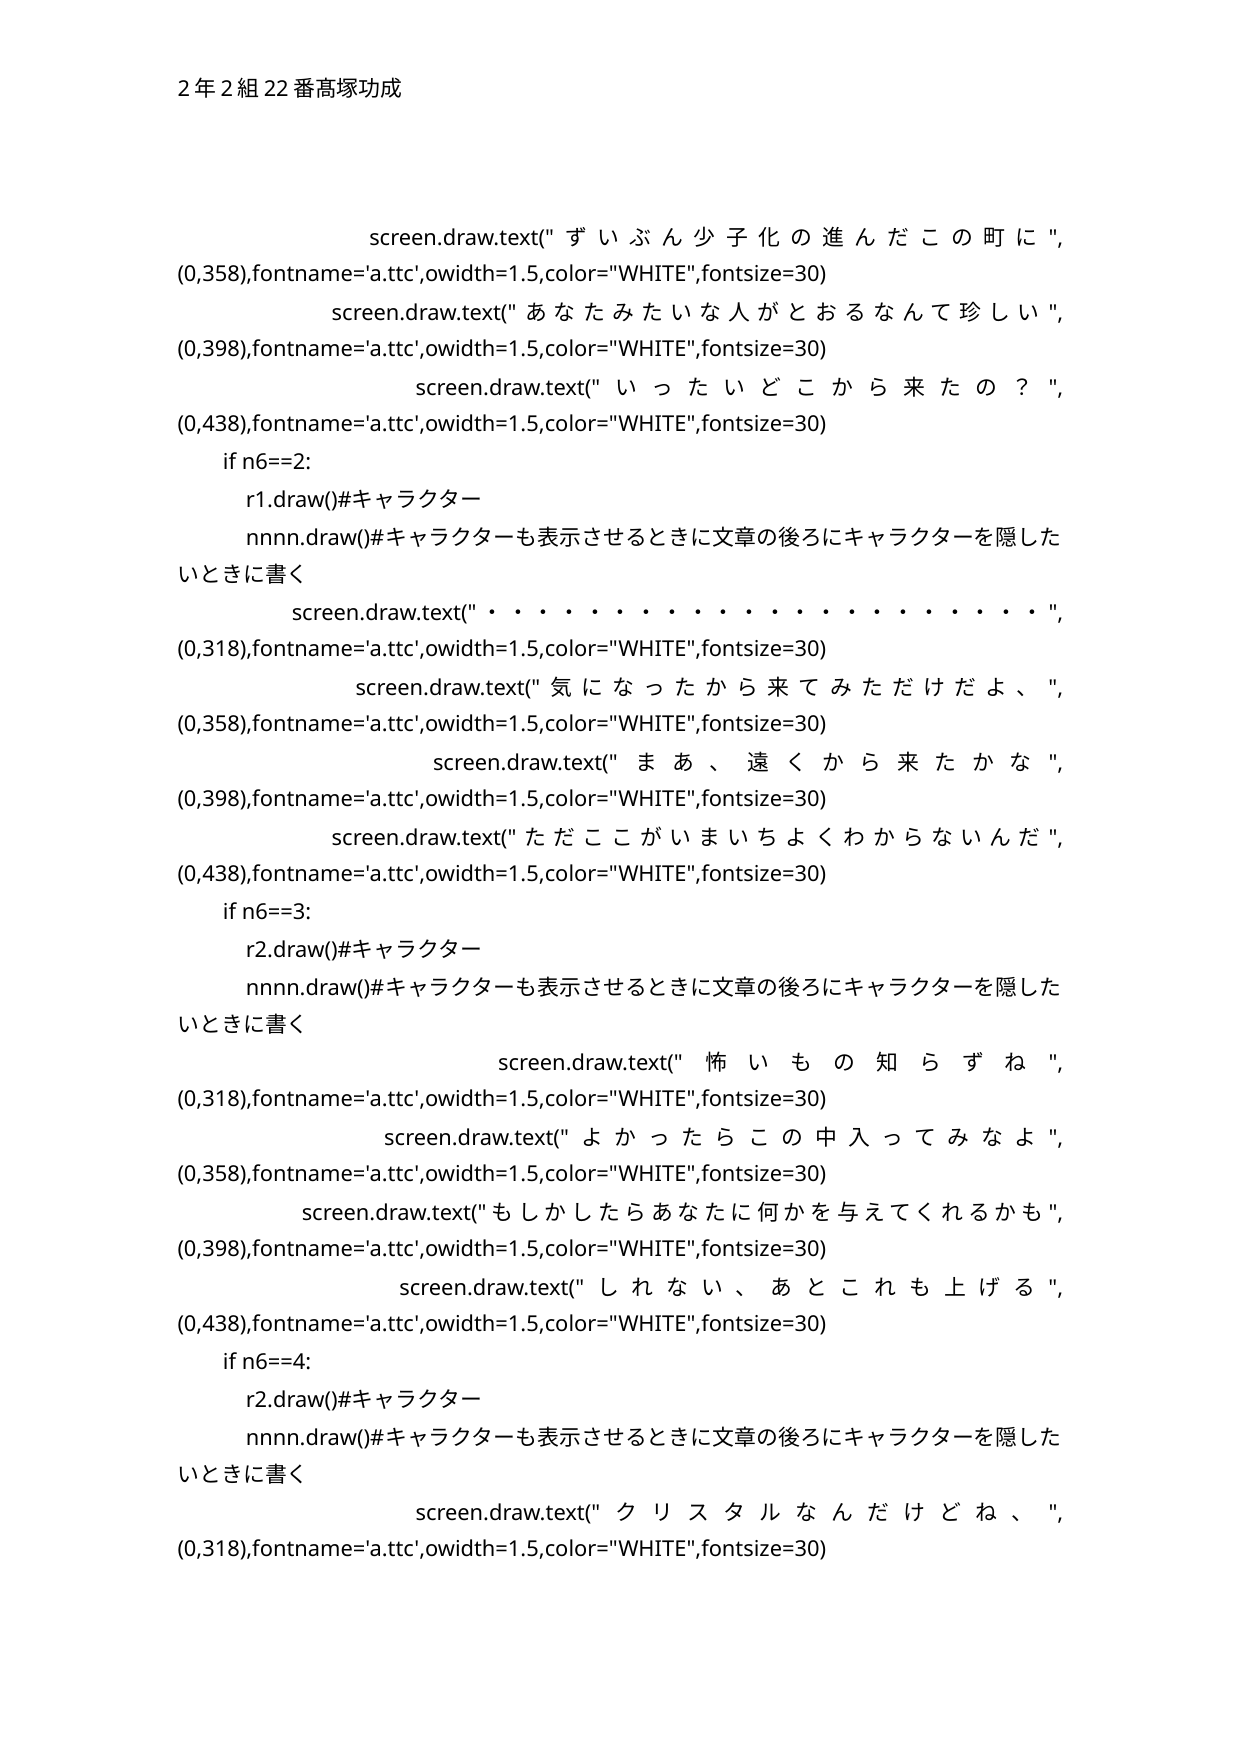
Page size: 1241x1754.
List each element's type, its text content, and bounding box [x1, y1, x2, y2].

text nnnn.draw()#キャラクターも表示させるときに文章の後ろにキャラクターを隠したいときに書く [177, 1417, 1063, 1492]
text screen.draw.text("クリスタルなんだけどね、",(0,318),fontname='a.ttc',owidth=1.5,color="WHITE",fontsize=30) [177, 1492, 1063, 1567]
text r1.draw()#キャラクター [177, 479, 1063, 517]
text r2.draw()#キャラクター [177, 1379, 1063, 1417]
text screen.draw.text("ただここがいまいちよくわからないんだ",(0,438),fontname='a.ttc',owidth=1.5,color="WHITE",fontsize=30) [177, 817, 1063, 892]
text screen.draw.text("もしかしたらあなたに何かを与えてくれるかも",(0,398),fontname='a.ttc',owidth=1.5,color="WHITE",fontsize=30) [177, 1192, 1063, 1267]
text screen.draw.text("・・・・・・・・・・・・・・・・・・・・・・",(0,318),fontname='a.ttc',owidth=1.5,color="WHITE",fontsize=30) [177, 592, 1063, 667]
text screen.draw.text("いったいどこから来たの？",(0,438),fontname='a.ttc',owidth=1.5,color="WHITE",fontsize=30) [177, 367, 1063, 442]
text screen.draw.text("怖いもの知らずね",(0,318),fontname='a.ttc',owidth=1.5,color="WHITE",fontsize=30) [177, 1042, 1063, 1117]
text nnnn.draw()#キャラクターも表示させるときに文章の後ろにキャラクターを隠したいときに書く [177, 517, 1063, 592]
text if n6==3: [177, 892, 1063, 929]
text nnnn.draw()#キャラクターも表示させるときに文章の後ろにキャラクターを隠したいときに書く [177, 967, 1063, 1042]
text screen.draw.text("あなたみたいな人がとおるなんて珍しい",(0,398),fontname='a.ttc',owidth=1.5,color="WHITE",fontsize=30) [177, 292, 1063, 367]
text screen.draw.text("気になったから来てみただけだよ、",(0,358),fontname='a.ttc',owidth=1.5,color="WHITE",fontsize=30) [177, 667, 1063, 742]
text r2.draw()#キャラクター [177, 929, 1063, 967]
text if n6==4: [177, 1342, 1063, 1379]
text screen.draw.text("まあ、遠くから来たかな",(0,398),fontname='a.ttc',owidth=1.5,color="WHITE",fontsize=30) [177, 742, 1063, 817]
text screen.draw.text("しれない、あとこれも上げる",(0,438),fontname='a.ttc',owidth=1.5,color="WHITE",fontsize=30) [177, 1267, 1063, 1342]
text screen.draw.text("よかったらこの中入ってみなよ",(0,358),fontname='a.ttc',owidth=1.5,color="WHITE",fontsize=30) [177, 1117, 1063, 1192]
text screen.draw.text("ずいぶん少子化の進んだこの町に",(0,358),fontname='a.ttc',owidth=1.5,color="WHITE",fontsize=30) [177, 217, 1063, 292]
text if n6==2: [177, 442, 1063, 479]
